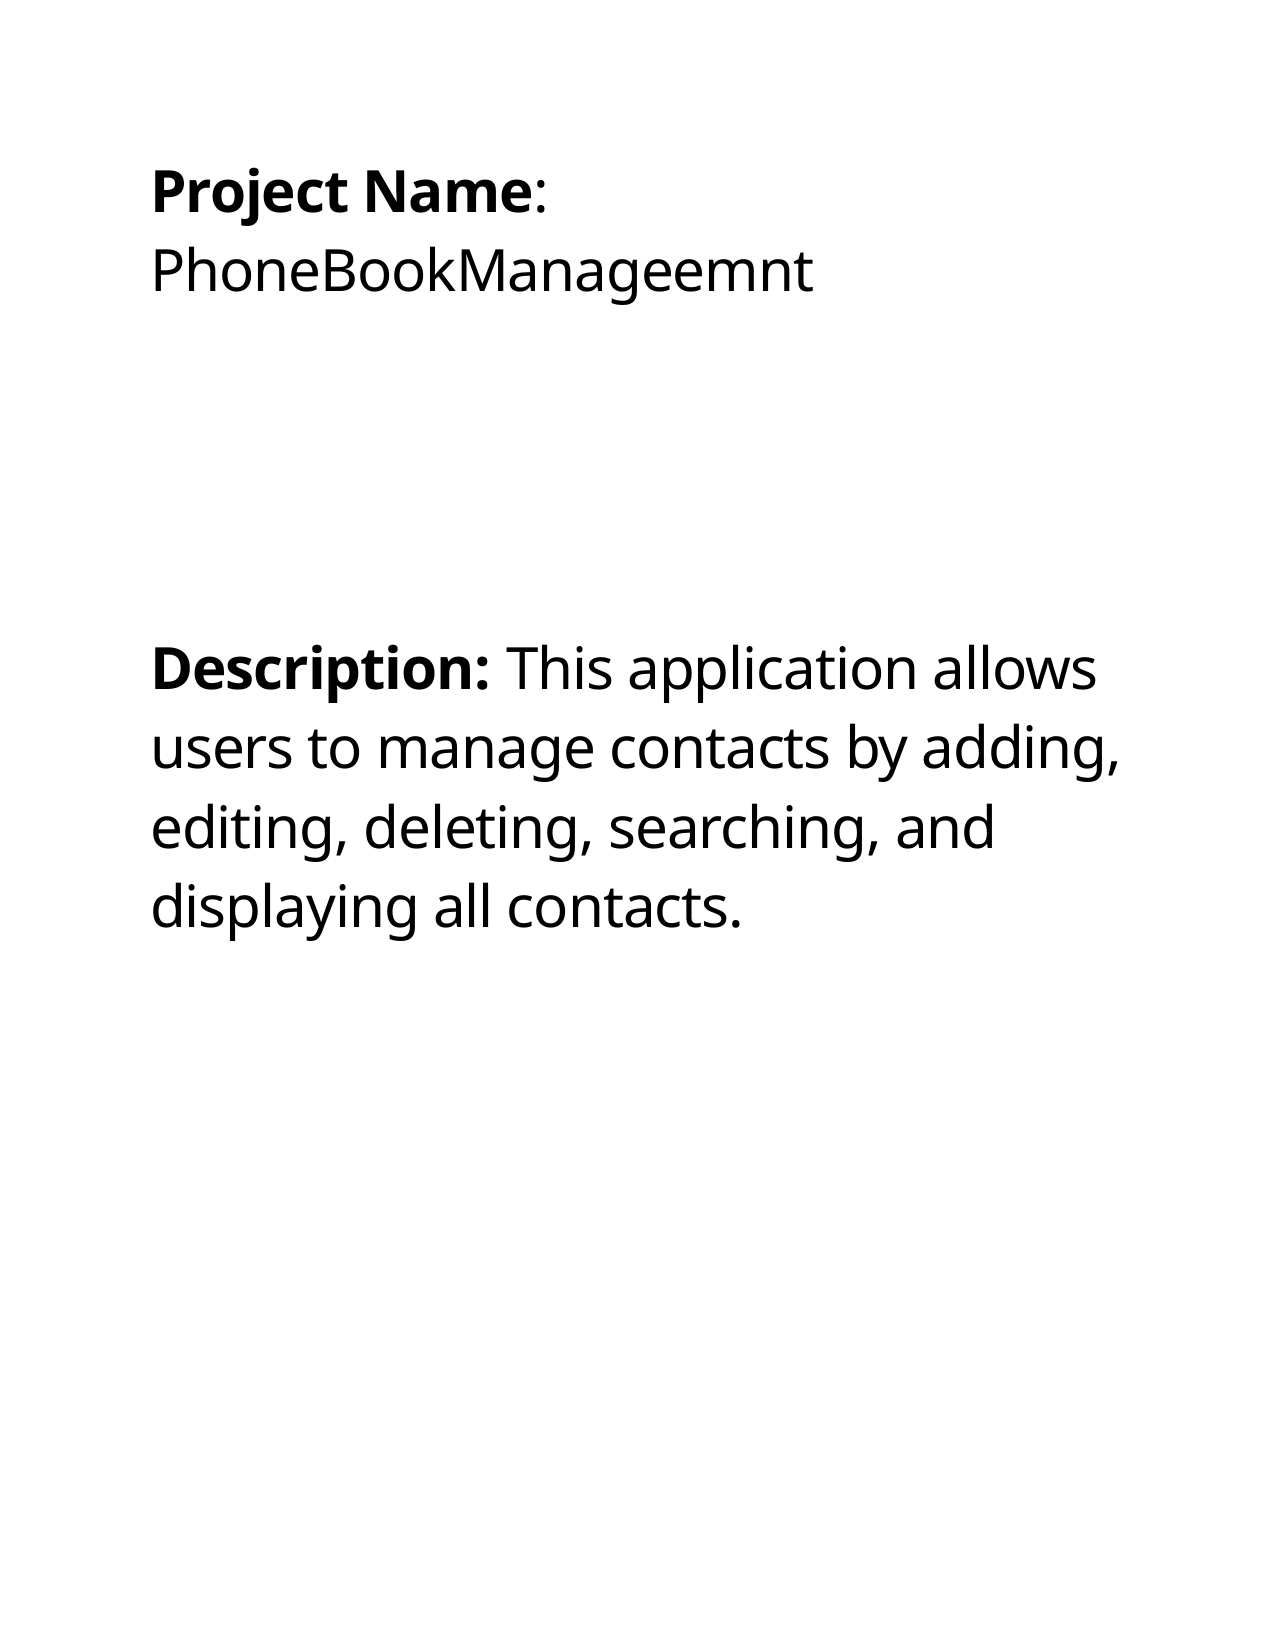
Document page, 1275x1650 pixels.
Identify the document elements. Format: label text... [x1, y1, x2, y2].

title Project Name: PhoneBookManageemnt [150, 150, 1125, 309]
title Description: This application allows users to manage contacts by adding, editing, deleting, searching, and displaying all contacts. [150, 468, 1125, 945]
